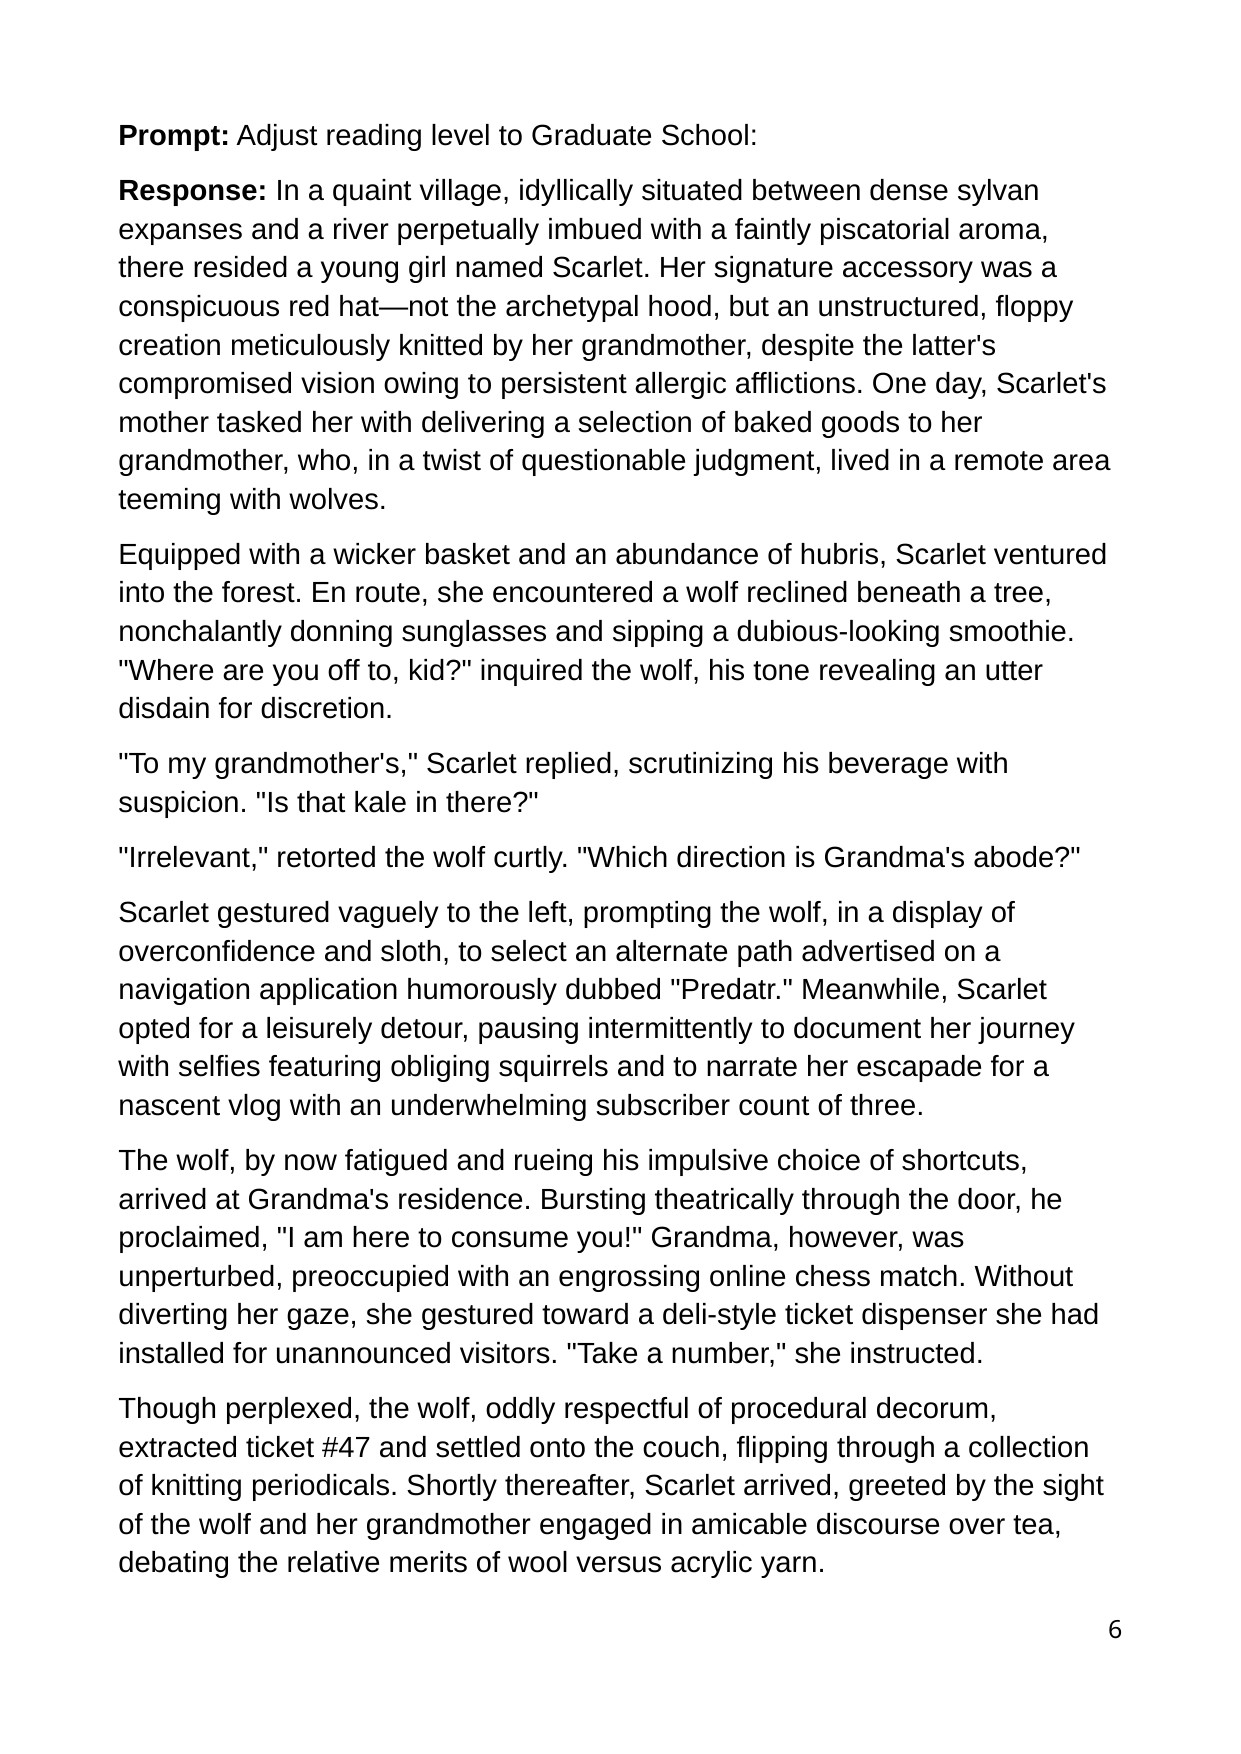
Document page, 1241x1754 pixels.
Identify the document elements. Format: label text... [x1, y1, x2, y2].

text Though perplexed, the wolf, oddly respectful of procedural decorum, extracted ticket #47 and settled onto the couch, flipping through a collection of knitting periodicals. Shortly thereafter, Scarlet arrived, greeted by the sight of the wolf and her grandmother engaged in amicable discourse over tea, debating the relative merits of wool versus acrylic yarn. [118, 1391, 1122, 1579]
text "Irrelevant," retorted the wolf curtly. "Which direction is Grandma's abode?" [118, 840, 1122, 873]
text Scarlet gestured vaguely to the left, prompting the wolf, in a display of overconfidence and sloth, to select an alternate path advertised on a navigation application humorously dubbed "Predatr." Meanwhile, Scarlet opted for a leisurely detour, pausing intermittently to document her journey with selfies featuring obliging squirrels and to narrate her escapade for a nascent vlog with an underwhelming subscriber count of three. [118, 895, 1122, 1121]
text The wolf, by now fatigued and rueing his impulsive choice of shortcuts, arrived at Grandma's residence. Bursting theatrically through the door, he proclaimed, "I am here to consume you!" Grandma, however, was unperturbed, preoccupied with an engrossing online chess match. Without diverting her gaze, she gestured toward a deli-style ticket dispenser she had installed for unannounced visitors. "Take a number," she instructed. [118, 1143, 1122, 1369]
text Equipped with a wicker basket and an abundance of hubris, Scarlet ventured into the forest. En route, she encountered a wolf reclined beneath a tree, nonchalantly donning sunglasses and sipping a dubious-looking smoothie. "Where are you off to, kid?" inquired the wolf, his tone revealing an utter disdain for discretion. [118, 537, 1122, 724]
text Response: In a quaint village, idyllically situated between dense sylvan expanses and a river perpetually imbued with a faintly piscatorial aroma, there resided a young girl named Scarlet. Her signature accessory was a conspicuous red hat—not the archetypal hood, but an unstructured, floppy creation meticulously knitted by her grandmother, despite the latter's compromised vision owing to persistent allergic afflictions. One day, Scarlet's mother tasked her with delivering a selection of baked goods to her grandmother, who, in a twist of questionable judgment, lived in a remote area teeming with wolves. [118, 173, 1122, 515]
text Prompt: Adjust reading level to Graduate School: [118, 118, 1122, 152]
text "To my grandmother's," Scarlet replied, scrutinizing his beverage with suspicion. "Is that kale in there?" [118, 746, 1122, 818]
